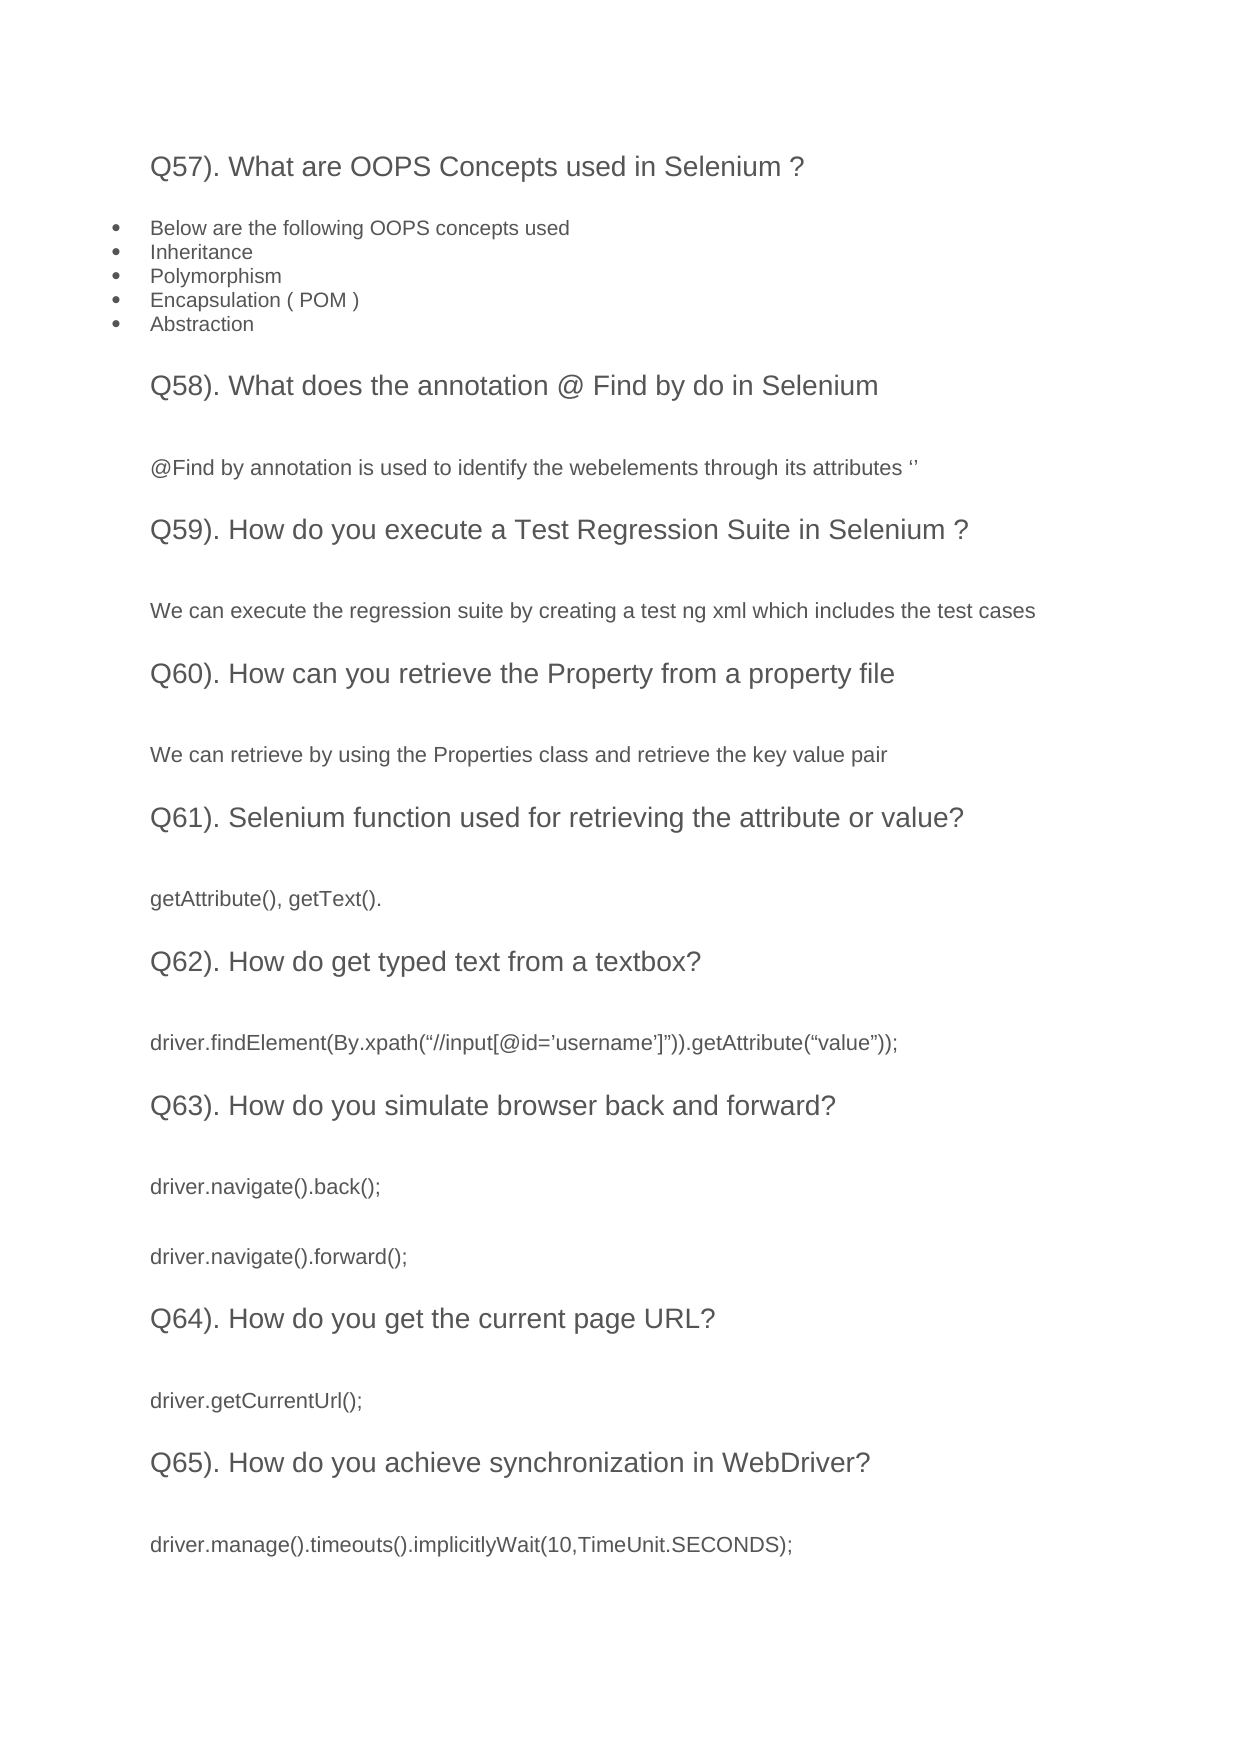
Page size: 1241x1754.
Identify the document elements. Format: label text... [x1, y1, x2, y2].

text driver.navigate().forward(); [150, 1224, 1090, 1269]
text We can execute the regression suite by creating a test ng xml which includes the test cases [150, 579, 1090, 624]
text Q58). What does the annotation @ Find by do in Selenium [150, 369, 1090, 402]
list Below are the following OOPS concepts used [112, 216, 1090, 240]
text @Find by annotation is used to identify the webelements through its attributes ‘’ [150, 435, 1090, 480]
list Abstraction [112, 312, 1090, 336]
text driver.getCurrentUrl(); [150, 1368, 1090, 1413]
text getAttribute(), getText(). [150, 866, 1090, 911]
text Q61). Selenium function used for retrieving the attribute or value? [150, 801, 1090, 833]
list Polymorphism [112, 264, 1090, 288]
list Encapsulation ( POM ) [112, 288, 1090, 312]
text Q62). How do get typed text from a textbox? [150, 944, 1090, 977]
text Q59). How do you execute a Test Regression Suite in Selenium ? [150, 513, 1090, 545]
text Q57). What are OOPS Concepts used in Selenium ? [150, 150, 1090, 182]
text Q64). How do you get the current page URL? [150, 1302, 1090, 1335]
text Q60). How can you retrieve the Property from a property file [150, 657, 1090, 689]
text driver.manage().timeouts().implicitlyWait(10,TimeUnit.SECONDS); [150, 1512, 1090, 1557]
text driver.navigate().back(); [150, 1154, 1090, 1199]
text driver.findElement(By.xpath(“//input[@id=’username’]”)).getAttribute(“value”)); [150, 1010, 1090, 1055]
text We can retrieve by using the Properties class and retrieve the key value pair [150, 722, 1090, 767]
text Q65). How do you achieve synchronization in WebDriver? [150, 1446, 1090, 1478]
text Q63). How do you simulate browser back and forward? [150, 1088, 1090, 1121]
list Inheritance [112, 240, 1090, 264]
